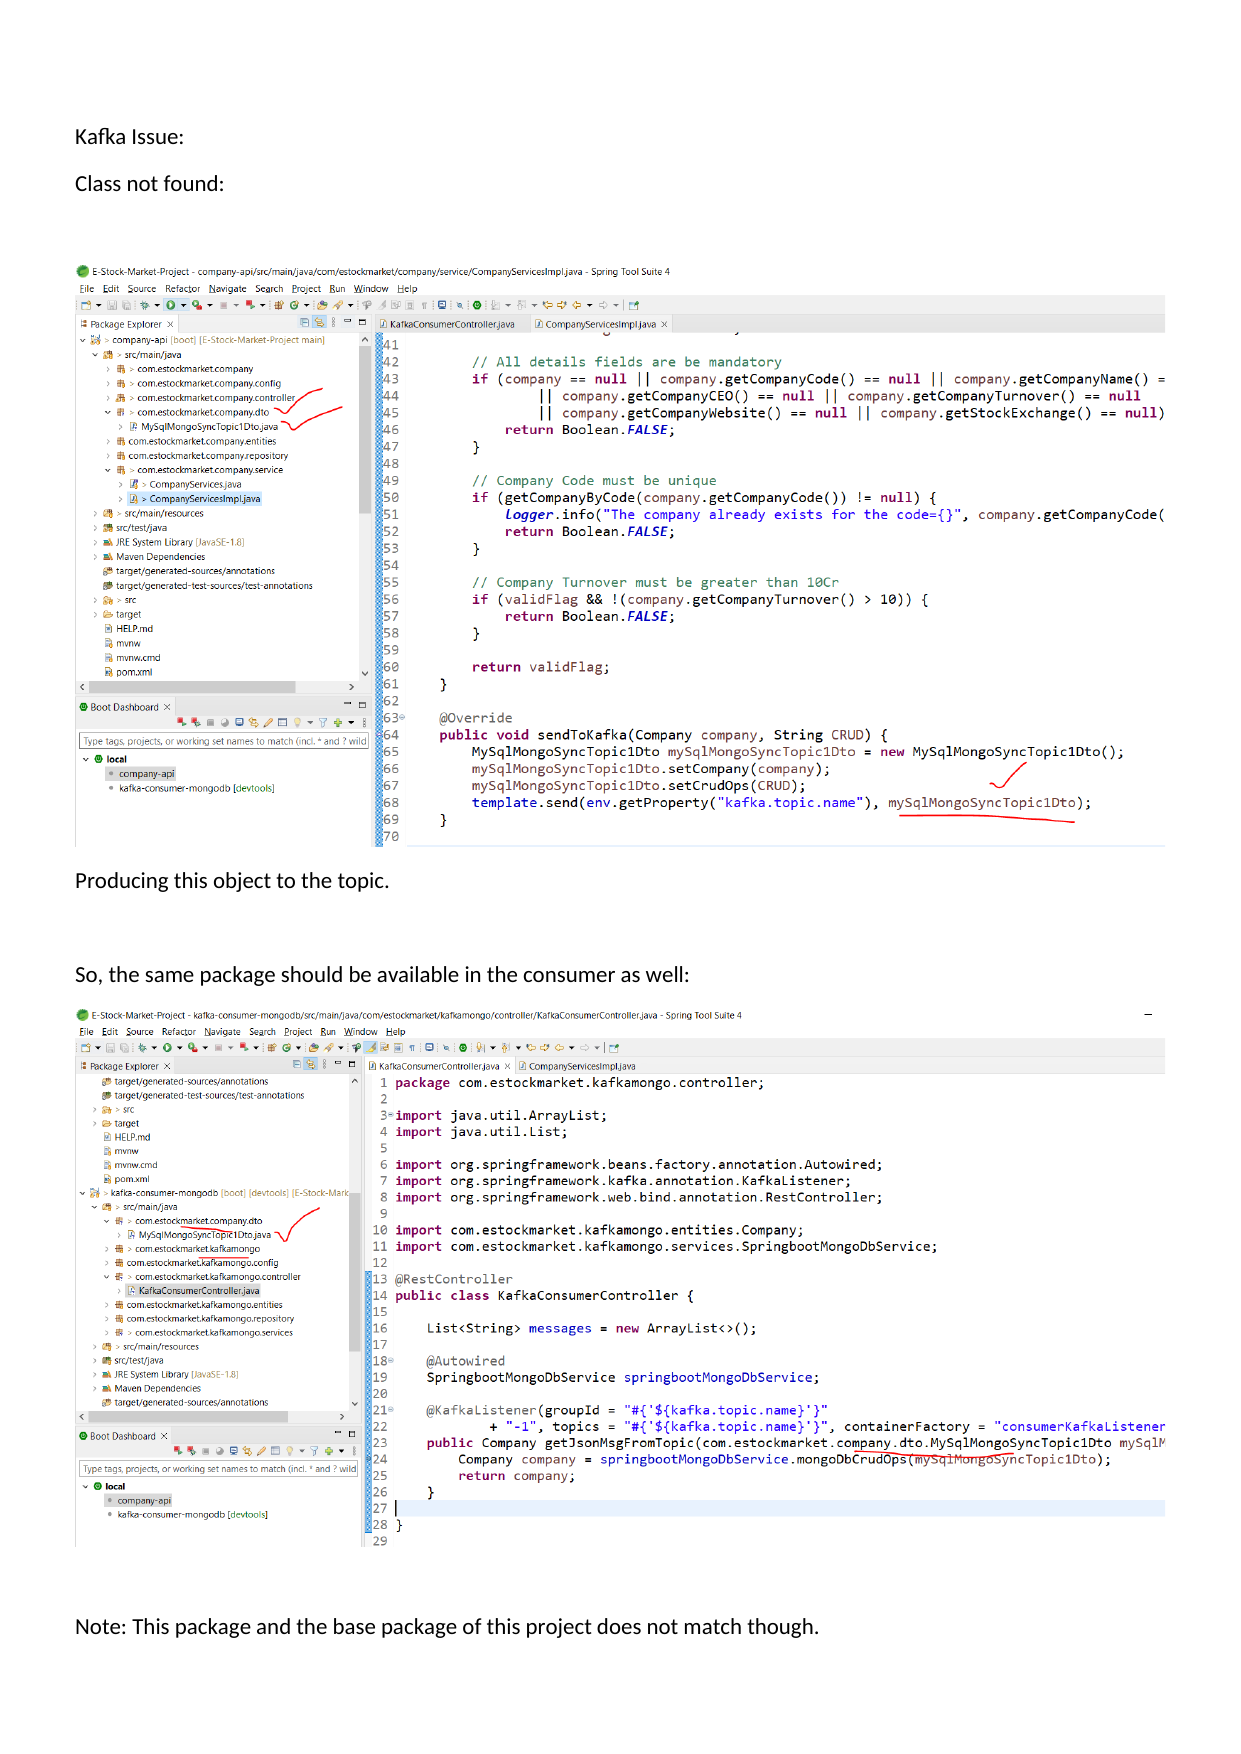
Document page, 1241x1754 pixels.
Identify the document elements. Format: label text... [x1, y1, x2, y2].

text Kafka Issue: [75, 122, 1165, 150]
text Note: This package and the base package of this project does not match though. [75, 1612, 1165, 1640]
text So, the same package should be available in the consumer as well: [75, 960, 1165, 988]
picture [75, 1006, 1166, 1547]
text Producing this object to the topic. [75, 866, 1165, 894]
text Class not found: [75, 169, 1165, 197]
picture [75, 262, 1166, 847]
